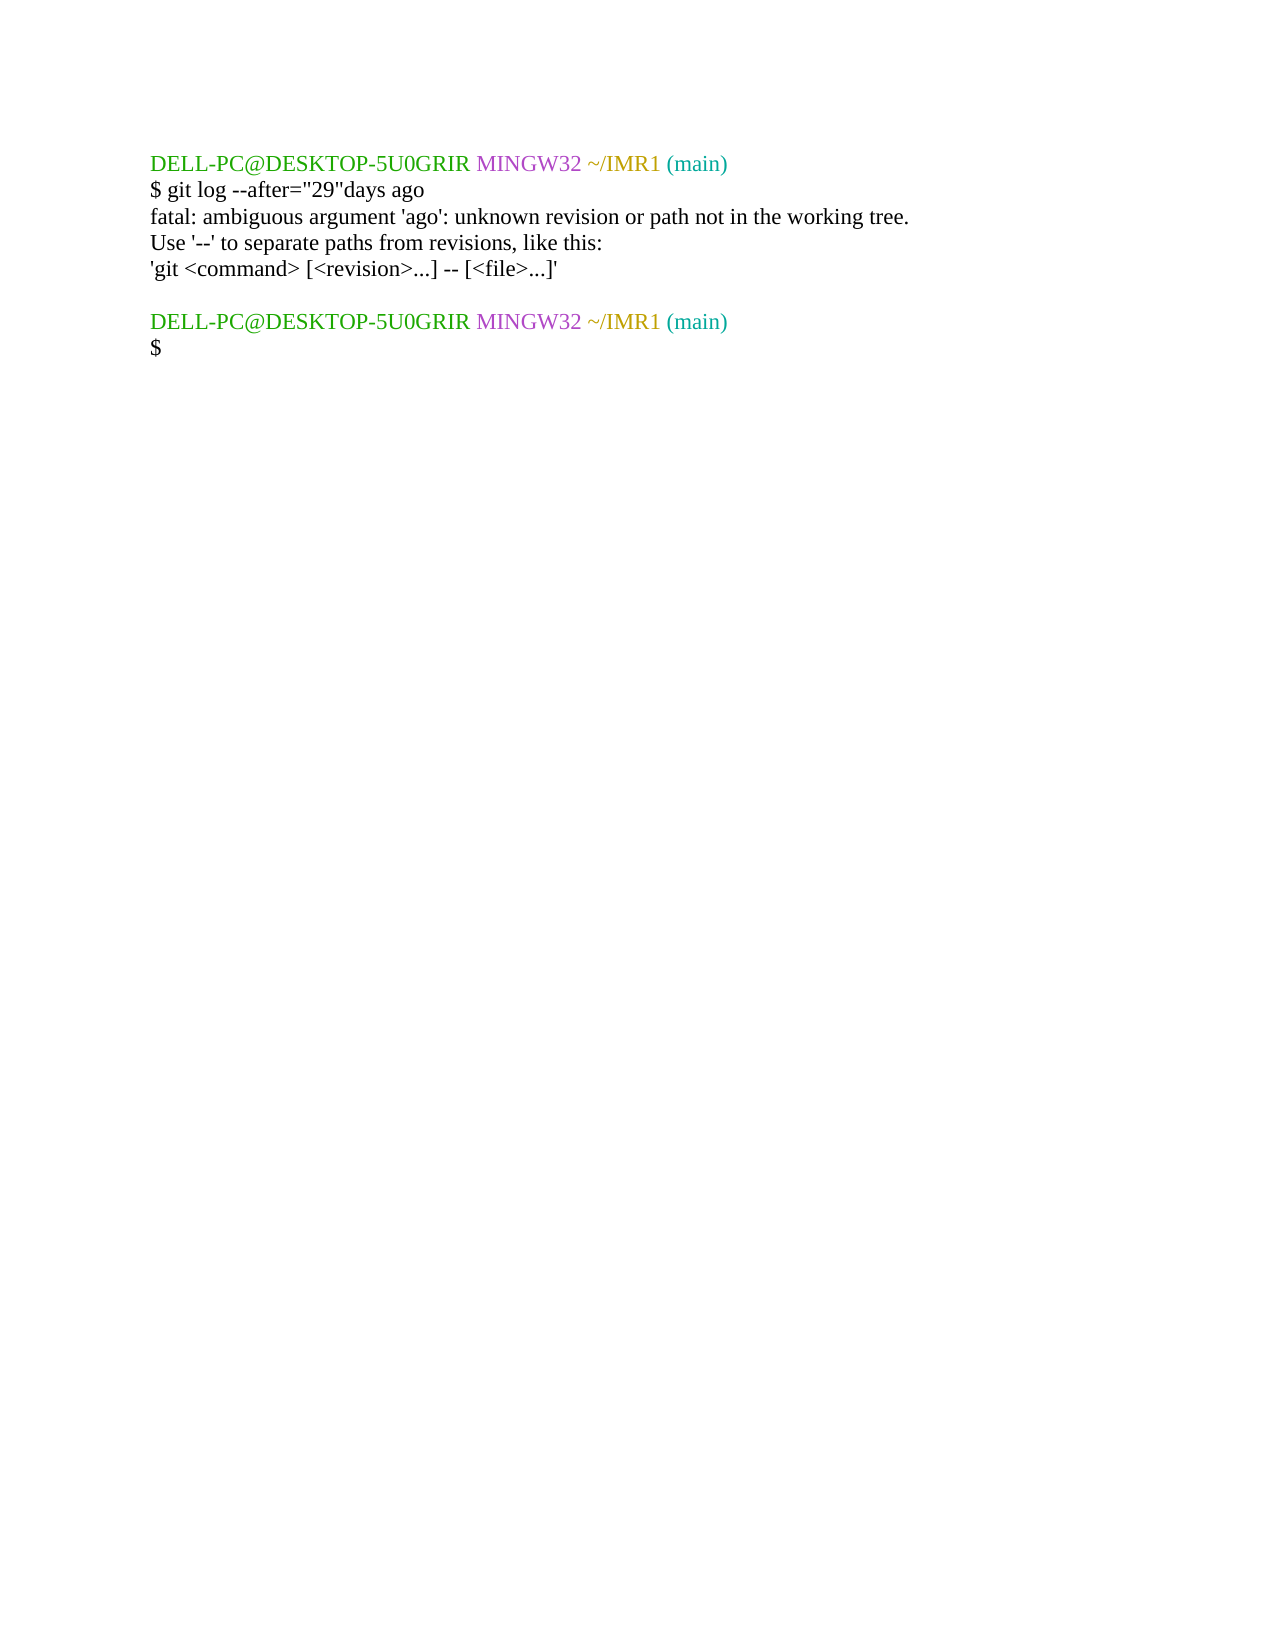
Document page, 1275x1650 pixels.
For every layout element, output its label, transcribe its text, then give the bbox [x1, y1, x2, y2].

text 'git <command> [<revision>...] -- [<file>...]' [150, 255, 1125, 282]
text Use '--' to separate paths from revisions, like this: [150, 229, 1125, 255]
text $ git log --after="29"days ago [150, 176, 1125, 203]
text fatal: ambiguous argument 'ago': unknown revision or path not in the working tree. [150, 203, 1125, 229]
text DELL-PC@DESKTOP-5U0GRIR MINGW32 ~/IMR1 (main) [150, 150, 1125, 176]
text DELL-PC@DESKTOP-5U0GRIR MINGW32 ~/IMR1 (main) [150, 308, 1125, 334]
text $ [150, 334, 1125, 361]
